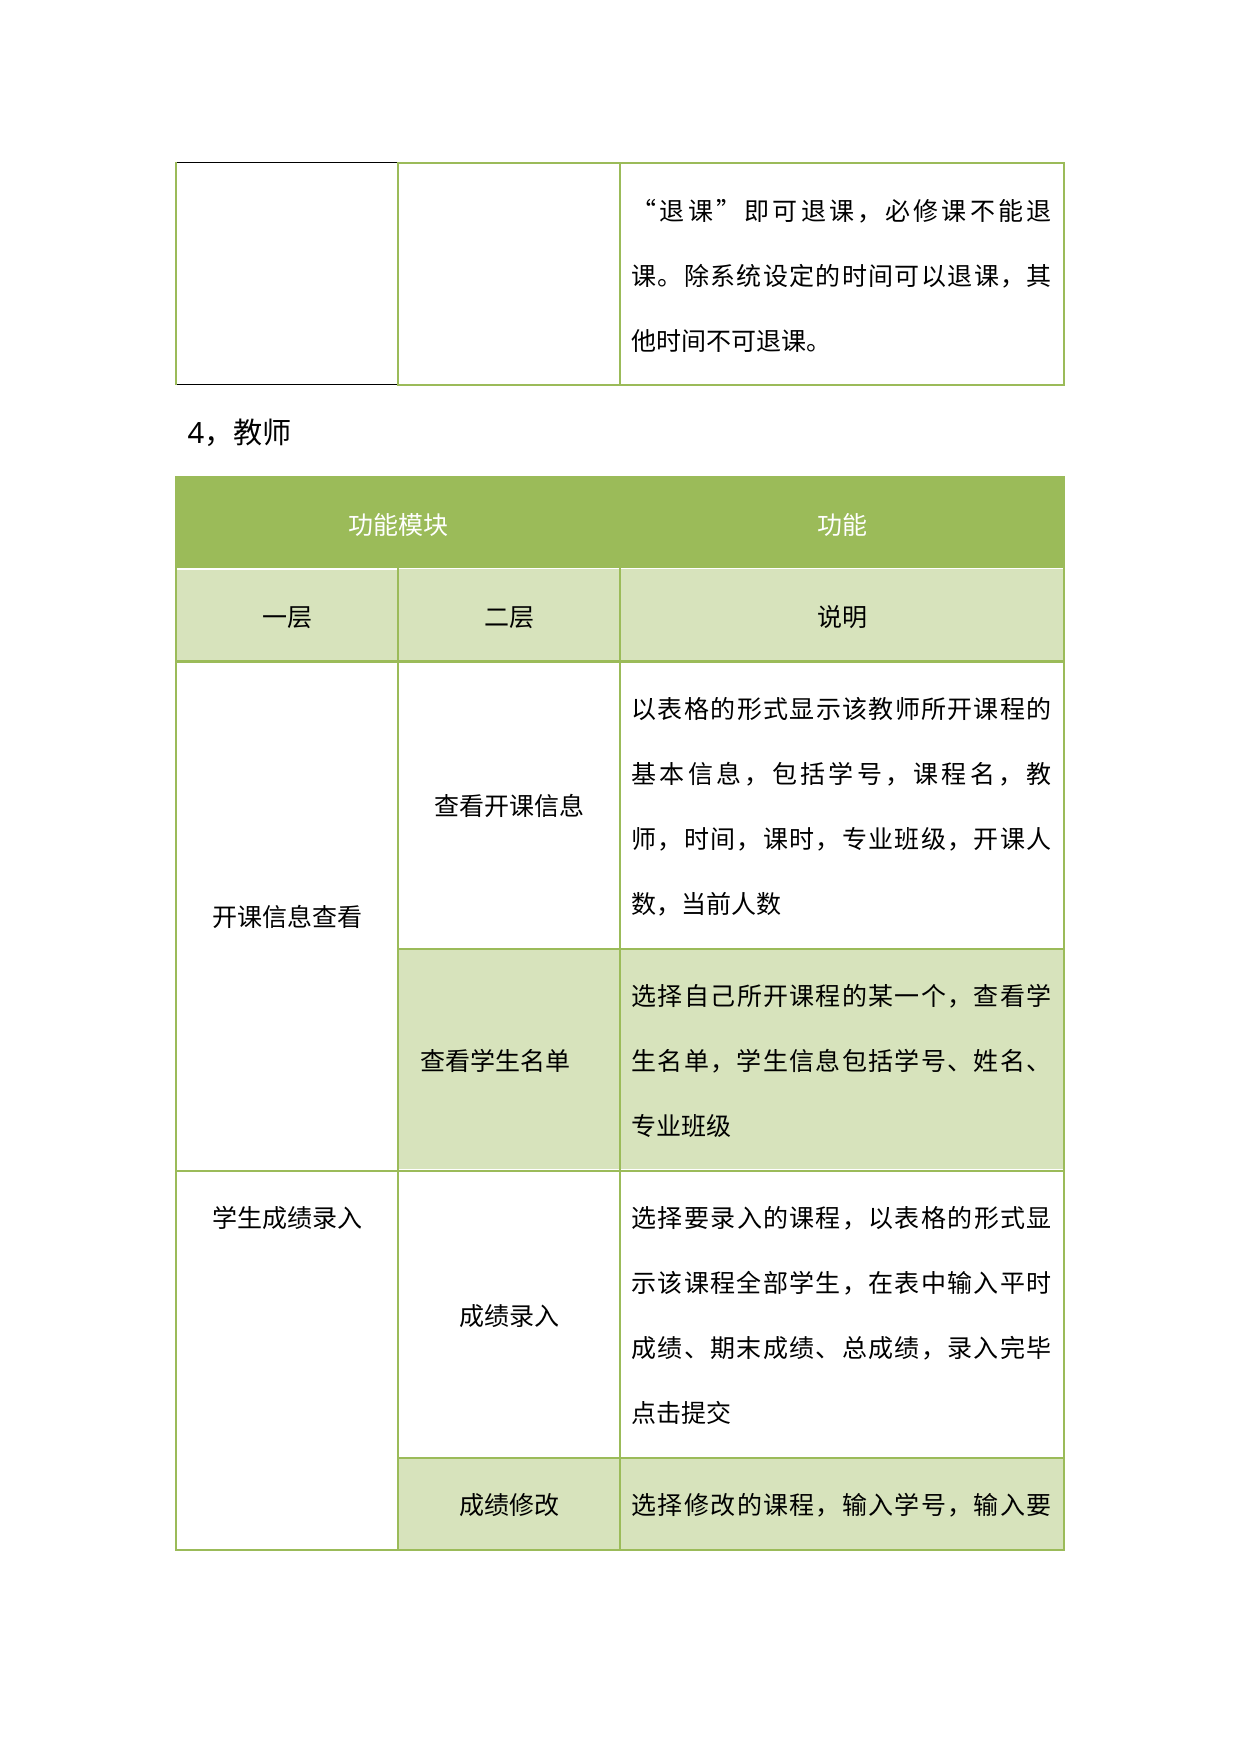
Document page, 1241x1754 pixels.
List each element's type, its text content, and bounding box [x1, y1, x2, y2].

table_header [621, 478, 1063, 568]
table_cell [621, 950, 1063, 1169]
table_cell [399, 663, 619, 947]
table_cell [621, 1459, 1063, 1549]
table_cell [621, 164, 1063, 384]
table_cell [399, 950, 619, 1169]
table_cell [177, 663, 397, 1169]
text 4，教师 [187, 399, 1053, 464]
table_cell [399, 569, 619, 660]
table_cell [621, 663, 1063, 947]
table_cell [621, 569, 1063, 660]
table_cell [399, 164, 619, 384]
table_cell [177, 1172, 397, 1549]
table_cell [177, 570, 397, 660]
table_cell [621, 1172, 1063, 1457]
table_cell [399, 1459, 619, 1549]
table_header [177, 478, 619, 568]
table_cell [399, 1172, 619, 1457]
